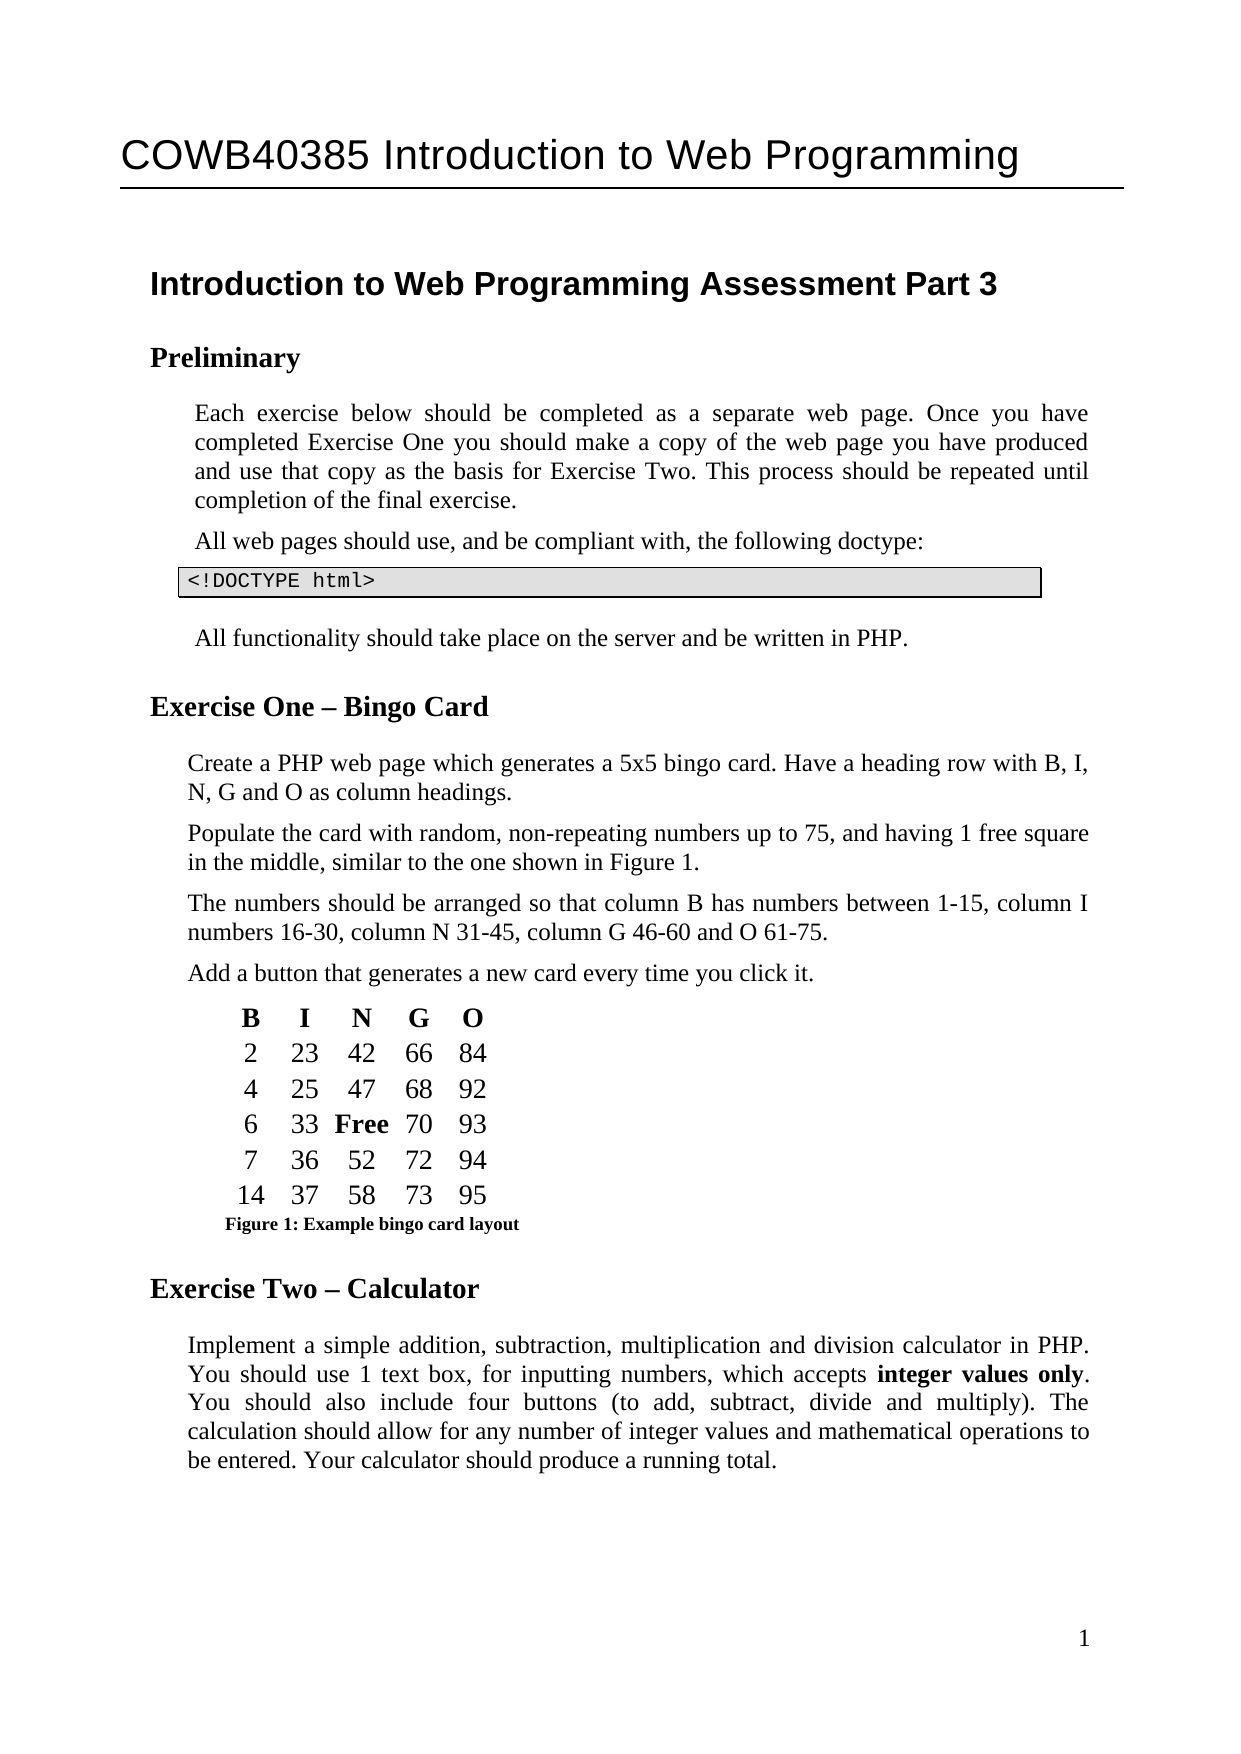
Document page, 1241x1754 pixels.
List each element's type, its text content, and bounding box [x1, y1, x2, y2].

text All web pages should use, and be compliant with, the following doctype: [194, 526, 1124, 555]
text Populate the card with random, non-repeating numbers up to 75, and having 1 free square in the middle, similar to the one shown in Figure 1. [187, 818, 1090, 876]
table_cell 23 [278, 1035, 331, 1070]
subtitle Introduction to Web Programming Assessment Part 3 [150, 264, 1090, 302]
table_header N [331, 999, 392, 1035]
table_cell Free [331, 1106, 392, 1141]
text Add a button that generates a new card every time you click it. [187, 958, 1090, 987]
table_header G [392, 999, 445, 1035]
table_cell 58 [331, 1177, 392, 1212]
subtitle Preliminary [150, 340, 1090, 373]
table_cell 36 [278, 1141, 331, 1177]
table_cell 14 [224, 1177, 278, 1212]
table_cell 7 [224, 1141, 278, 1177]
table_header I [278, 999, 331, 1035]
text Implement a simple addition, subtraction, multiplication and division calculator in PHP. You should use 1 text box, for inputting numbers, which accepts integer values only. You should also include four buttons (to add, subtract, divide and multiply). The calculation should allow for any number of integer values and mathematical operations to be entered. Your calculator should produce a running total. [187, 1330, 1090, 1474]
table_cell 72 [392, 1141, 445, 1177]
table_header O [445, 999, 500, 1035]
table_cell 52 [331, 1141, 392, 1177]
table_cell 66 [392, 1035, 445, 1070]
table_cell 70 [392, 1106, 445, 1141]
text The numbers should be arranged so that column B has numbers between 1-15, column I numbers 16-30, column N 31-45, column G 46-60 and O 61-75. [187, 888, 1090, 946]
table_cell 37 [278, 1177, 331, 1212]
table_cell 92 [445, 1070, 500, 1106]
table_cell 33 [278, 1106, 331, 1141]
text All functionality should take place on the server and be written in PHP. [194, 623, 1090, 652]
table_cell 94 [445, 1141, 500, 1177]
table_cell 68 [392, 1070, 445, 1106]
table_cell 4 [224, 1070, 278, 1106]
table_cell 6 [224, 1106, 278, 1141]
table_cell 95 [445, 1177, 500, 1212]
table_cell 93 [445, 1106, 500, 1141]
list <!DOCTYPE html> [179, 568, 1040, 596]
table_cell 84 [445, 1035, 500, 1070]
title COWB40385 Introduction to Web Programming [120, 131, 1124, 187]
table_header B [224, 999, 278, 1035]
table_cell 2 [224, 1035, 278, 1070]
subtitle Exercise Two – Calculator [150, 1271, 1090, 1305]
table_cell 25 [278, 1070, 331, 1106]
text Each exercise below should be completed as a separate web page. Once you have completed Exercise One you should make a copy of the web page you have produced and use that copy as the basis for Exercise Two. This process should be repeated until completion of the final exercise. [194, 398, 1090, 513]
subtitle Exercise One – Bingo Card [150, 689, 1090, 723]
table_cell 47 [331, 1070, 392, 1106]
table_cell 73 [392, 1177, 445, 1212]
table_cell 42 [331, 1035, 392, 1070]
text Create a PHP web page which generates a 5x5 bingo card. Have a heading row with B, I, N, G and O as column headings. [187, 748, 1090, 806]
